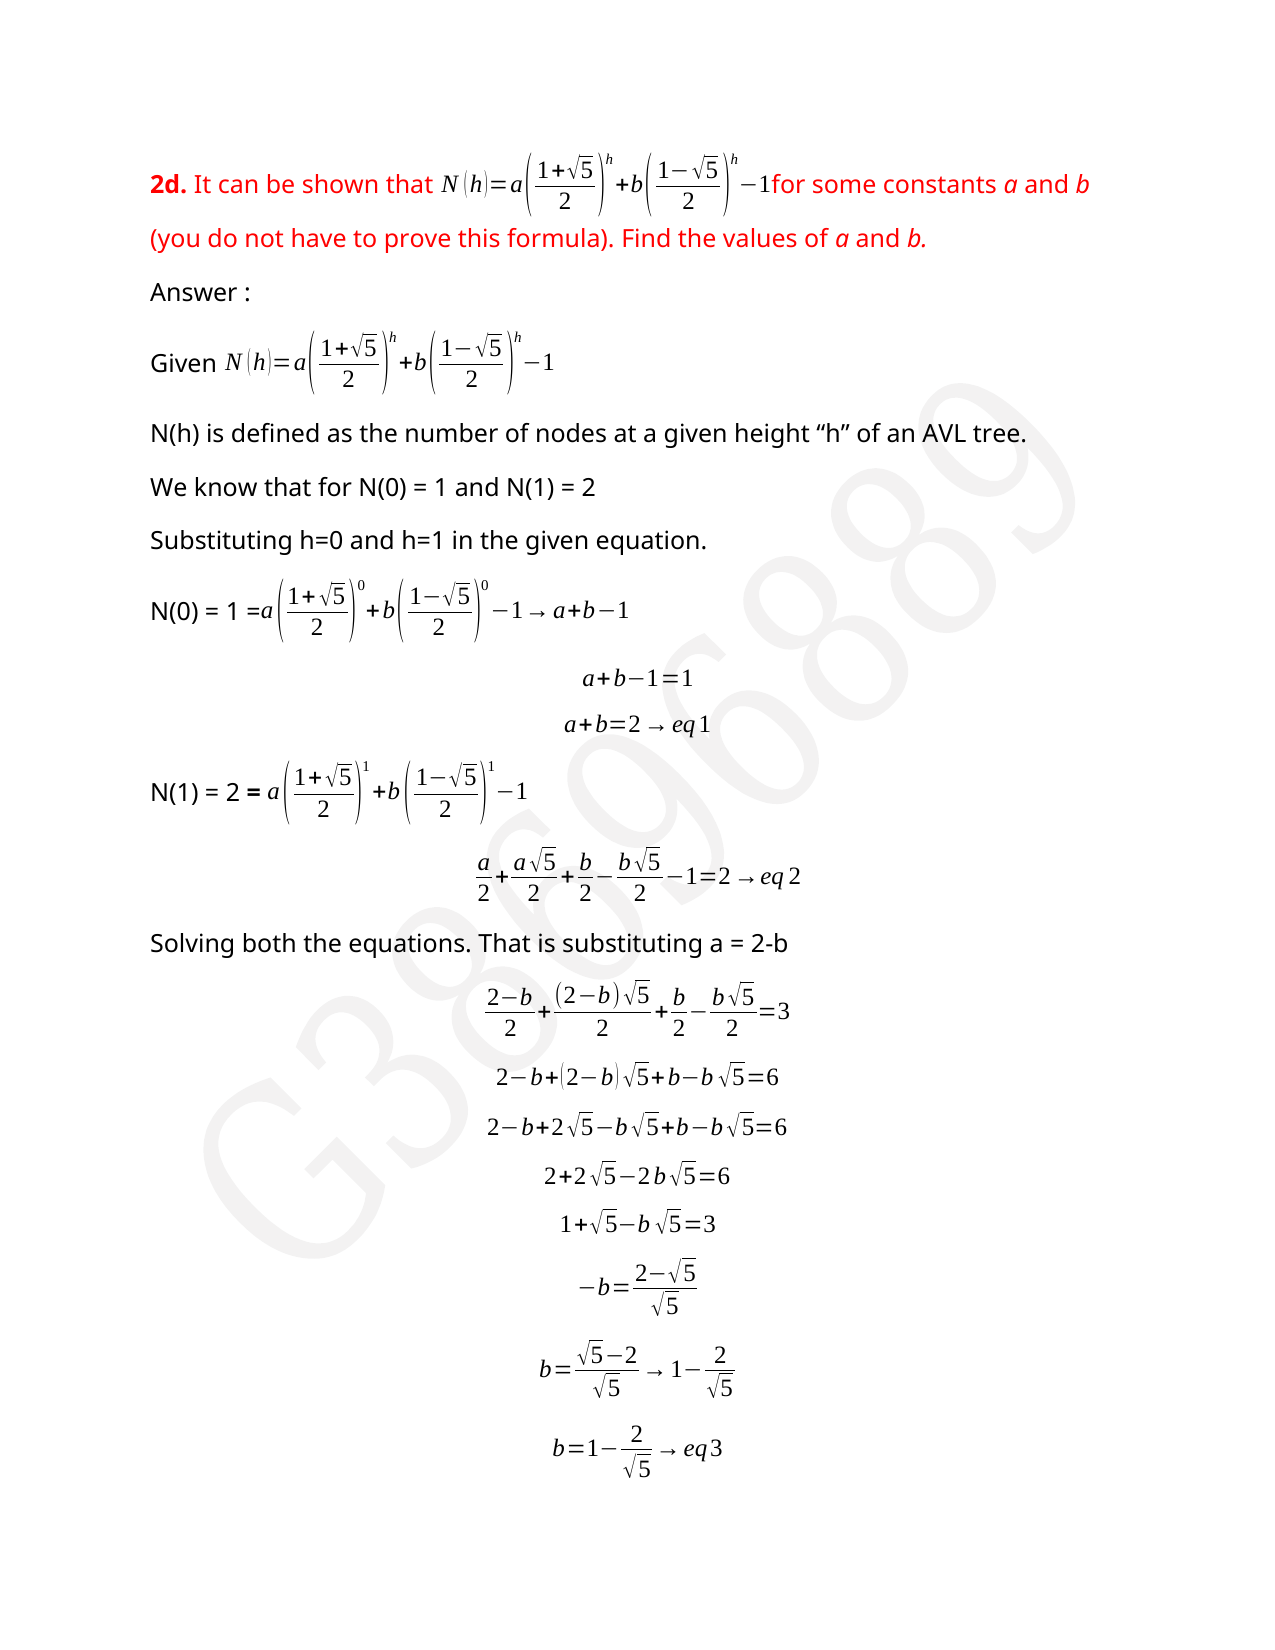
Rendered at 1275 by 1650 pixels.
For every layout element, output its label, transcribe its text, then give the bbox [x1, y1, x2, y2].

text Solving both the equations. That is substituting a = 2-b [150, 925, 1125, 959]
text 2d. It can be shown that for some constants a and b (you do not have to prove this formula). Find the values of a and b. [150, 150, 1125, 255]
text Substituting h=0 and h=1 in the given equation. [150, 523, 1125, 557]
text N(h) is defined as the number of nodes at a given height “h” of an AVL tree. [150, 416, 1125, 450]
text N(0) = 1 = [150, 576, 1125, 644]
text Answer : [150, 274, 1125, 309]
text Given [150, 328, 1125, 396]
text We know that for N(0) = 1 and N(1) = 2 [150, 469, 1125, 503]
text N(1) = 2 = [150, 758, 1125, 826]
